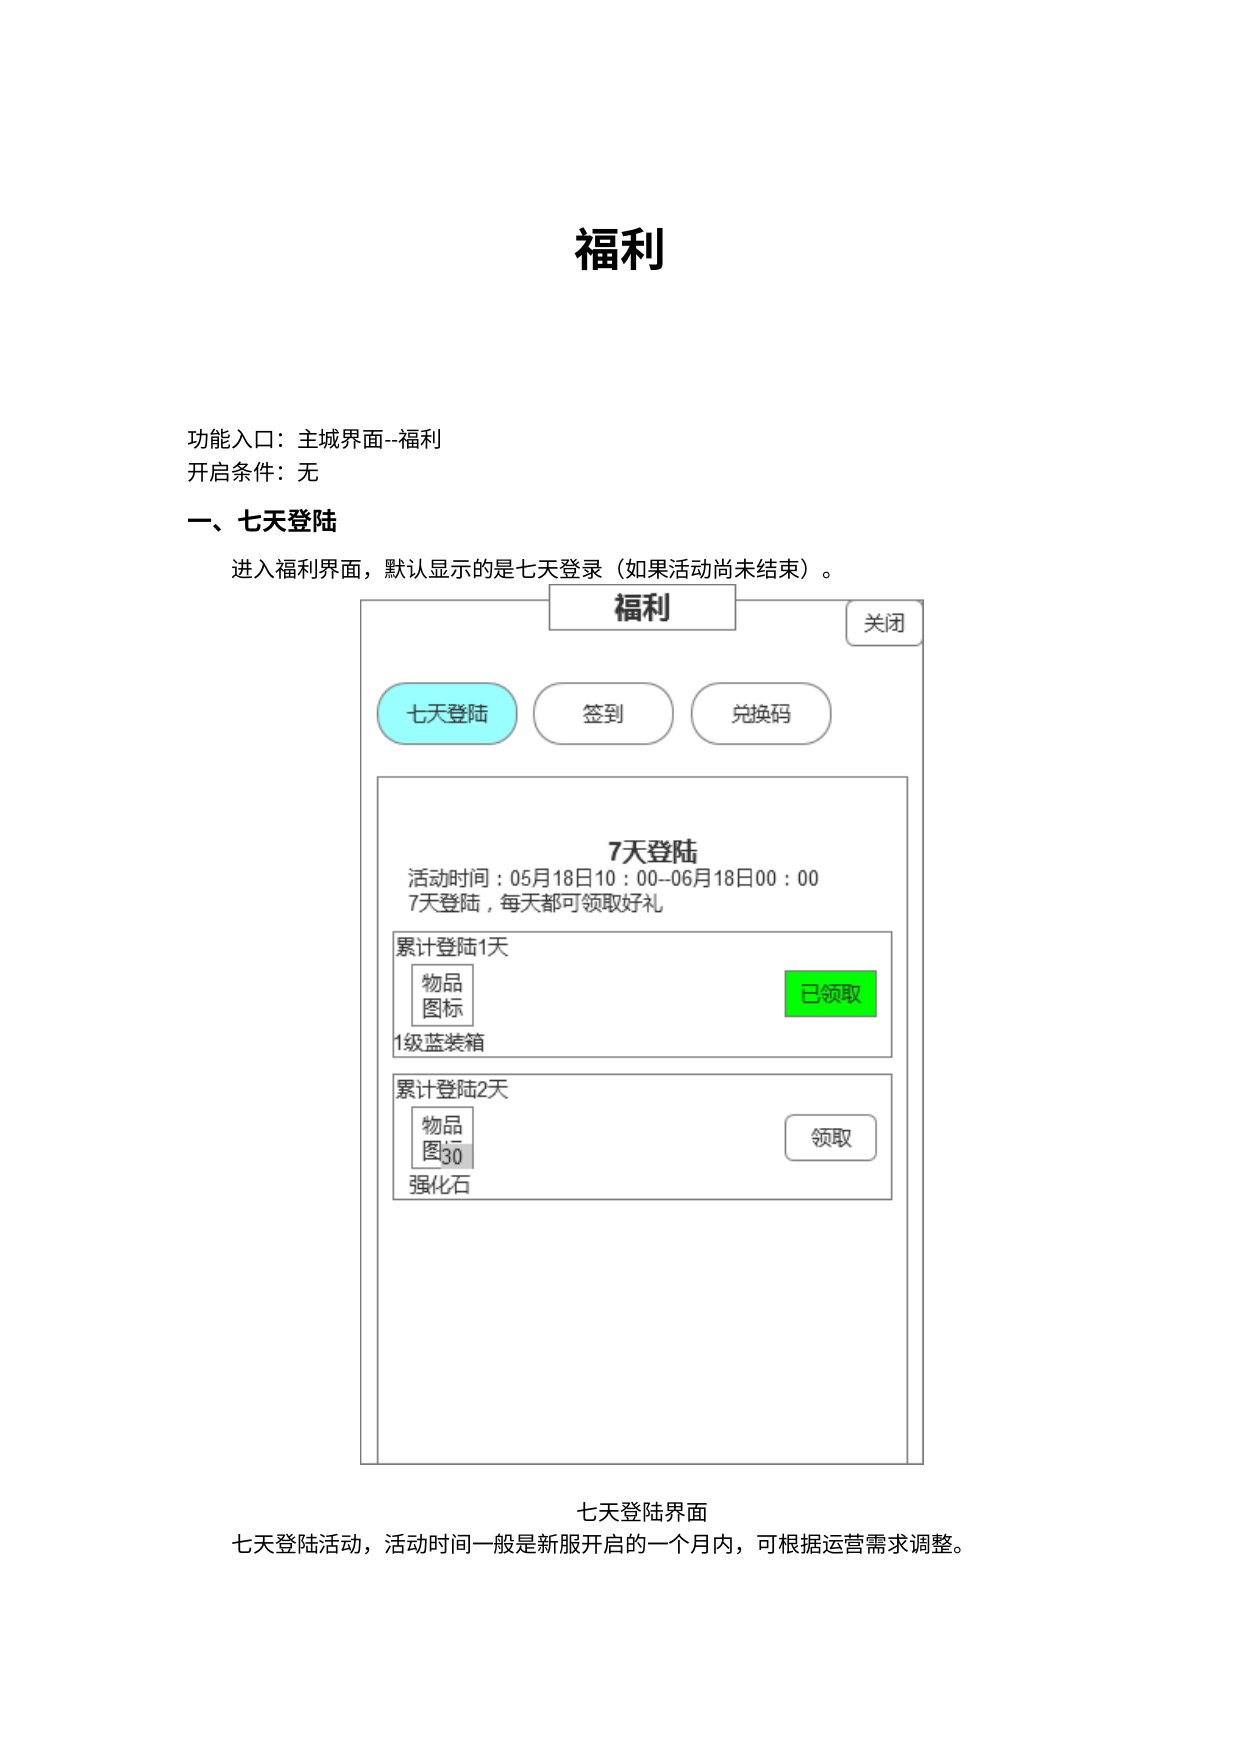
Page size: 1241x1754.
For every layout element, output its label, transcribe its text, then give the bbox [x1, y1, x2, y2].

picture [360, 584, 924, 1465]
text 功能入口：主城界面--福利 [187, 422, 1053, 454]
text 一、七天登陆 [187, 487, 1053, 552]
text 七天登陆界面 [187, 1494, 1053, 1527]
subtitle 福利 [187, 197, 1053, 295]
text 开启条件：无 [187, 454, 1053, 487]
text 进入福利界面，默认显示的是七天登录（如果活动尚未结束）。 [187, 552, 1053, 584]
text 七天登陆活动，活动时间一般是新服开启的一个月内，可根据运营需求调整。 [187, 1527, 1053, 1559]
